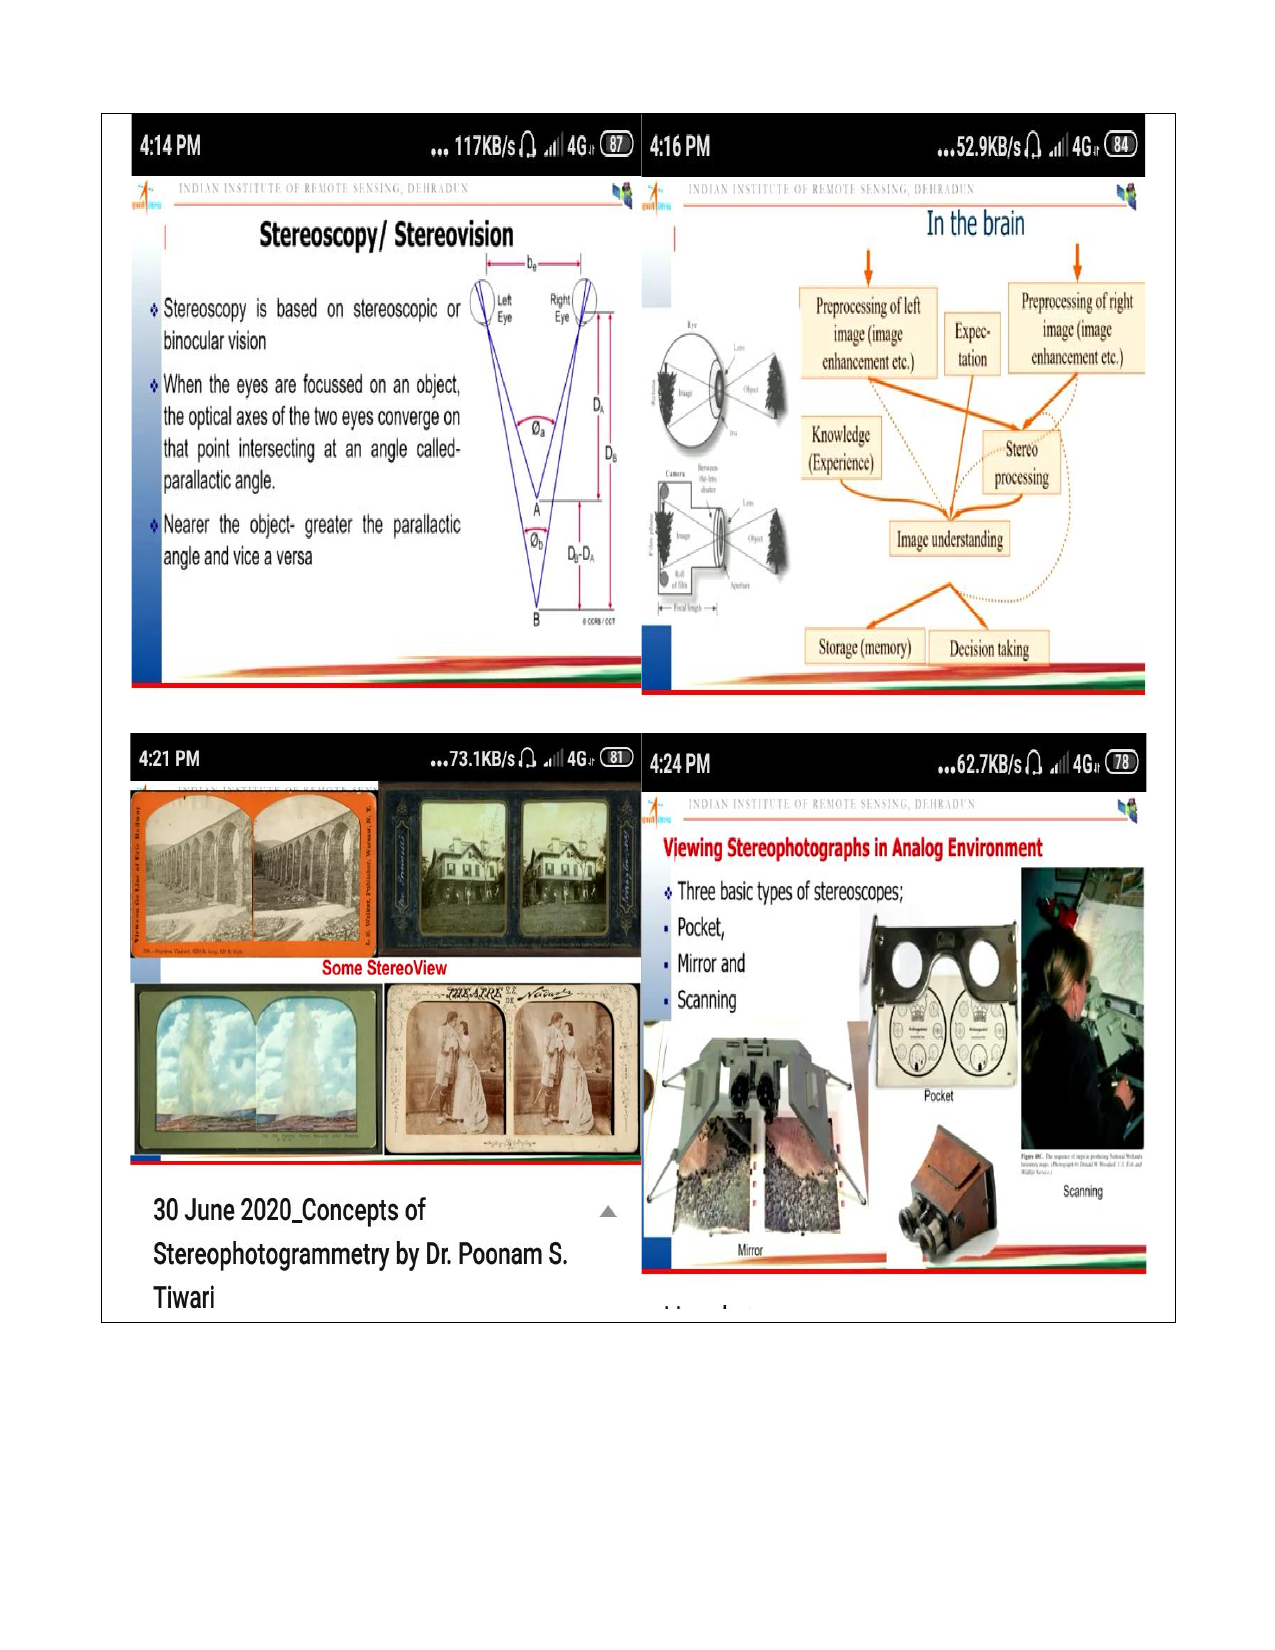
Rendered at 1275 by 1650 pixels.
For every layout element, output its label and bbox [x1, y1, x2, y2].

picture [130, 733, 1147, 1309]
picture [131, 113, 1146, 720]
table_header [102, 114, 1175, 1322]
